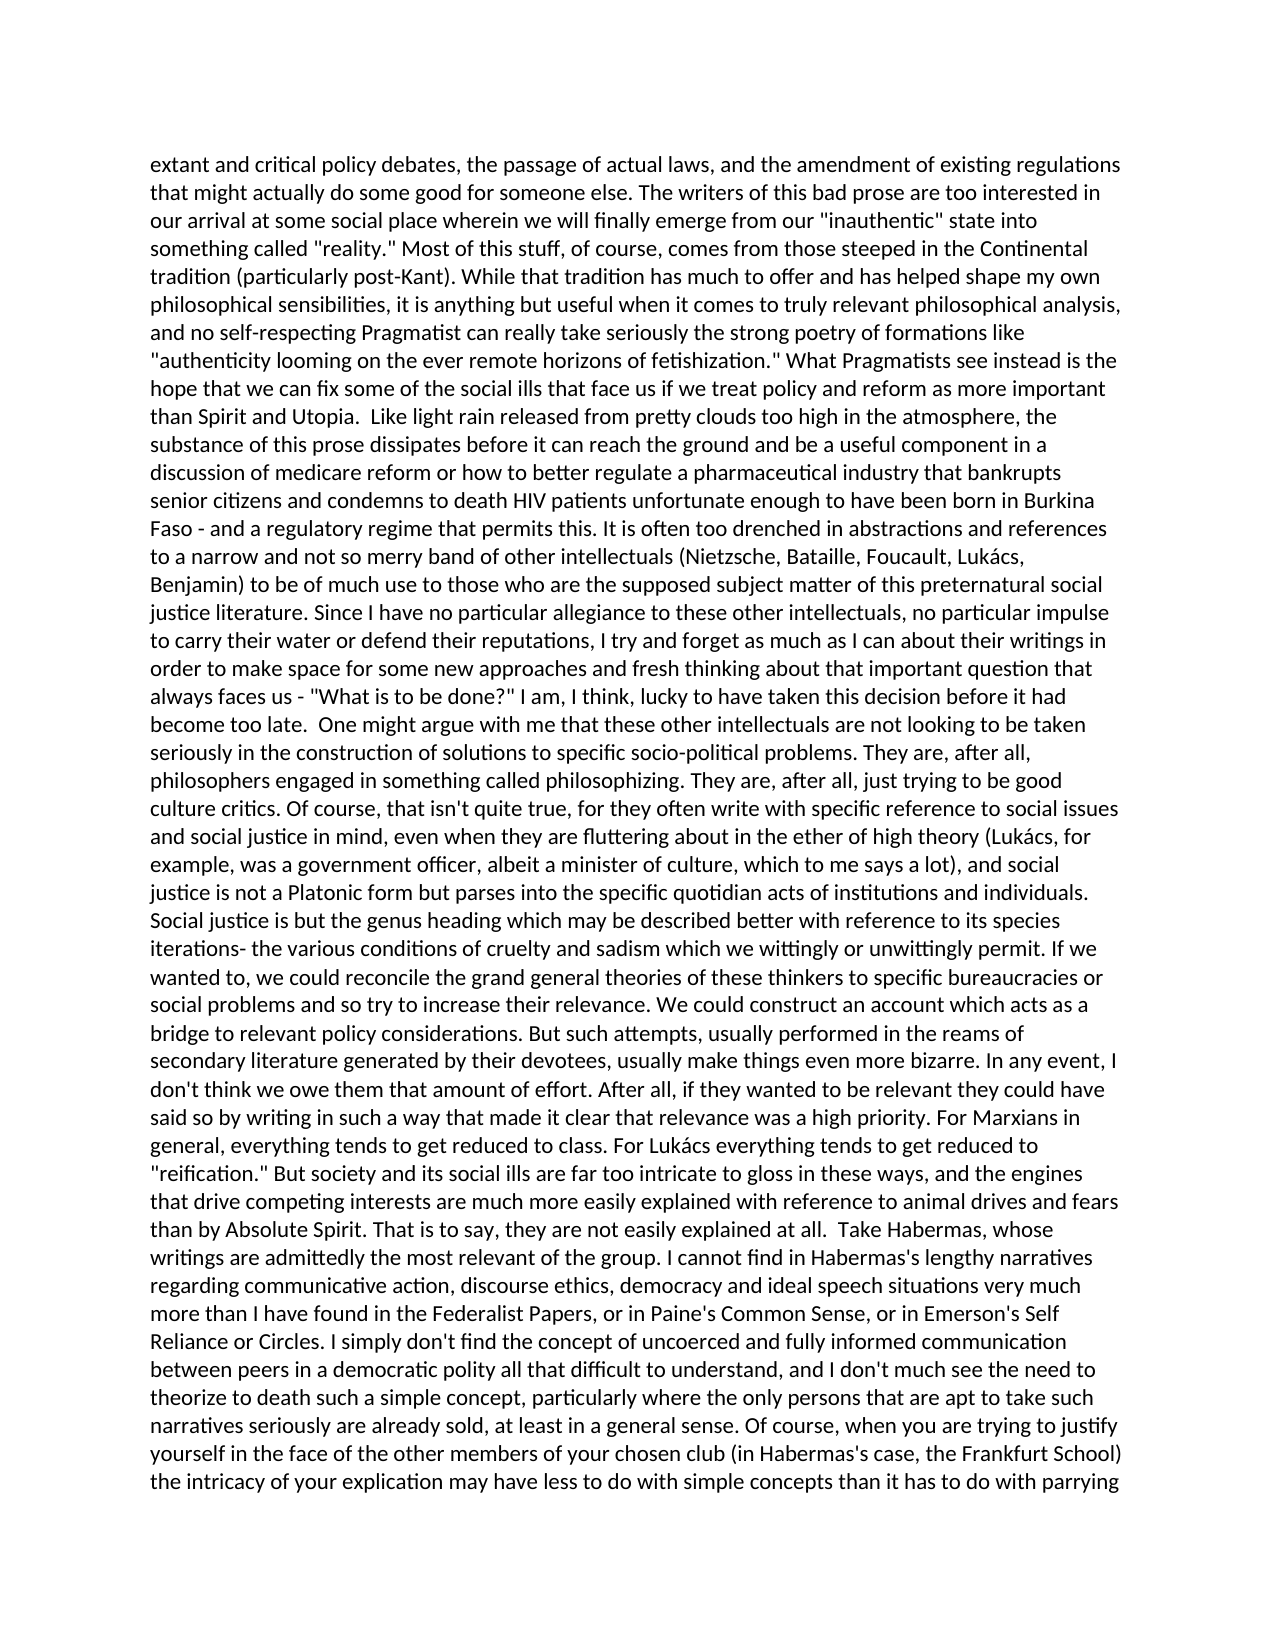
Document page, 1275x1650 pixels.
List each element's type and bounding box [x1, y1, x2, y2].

text [150, 150, 1125, 1495]
